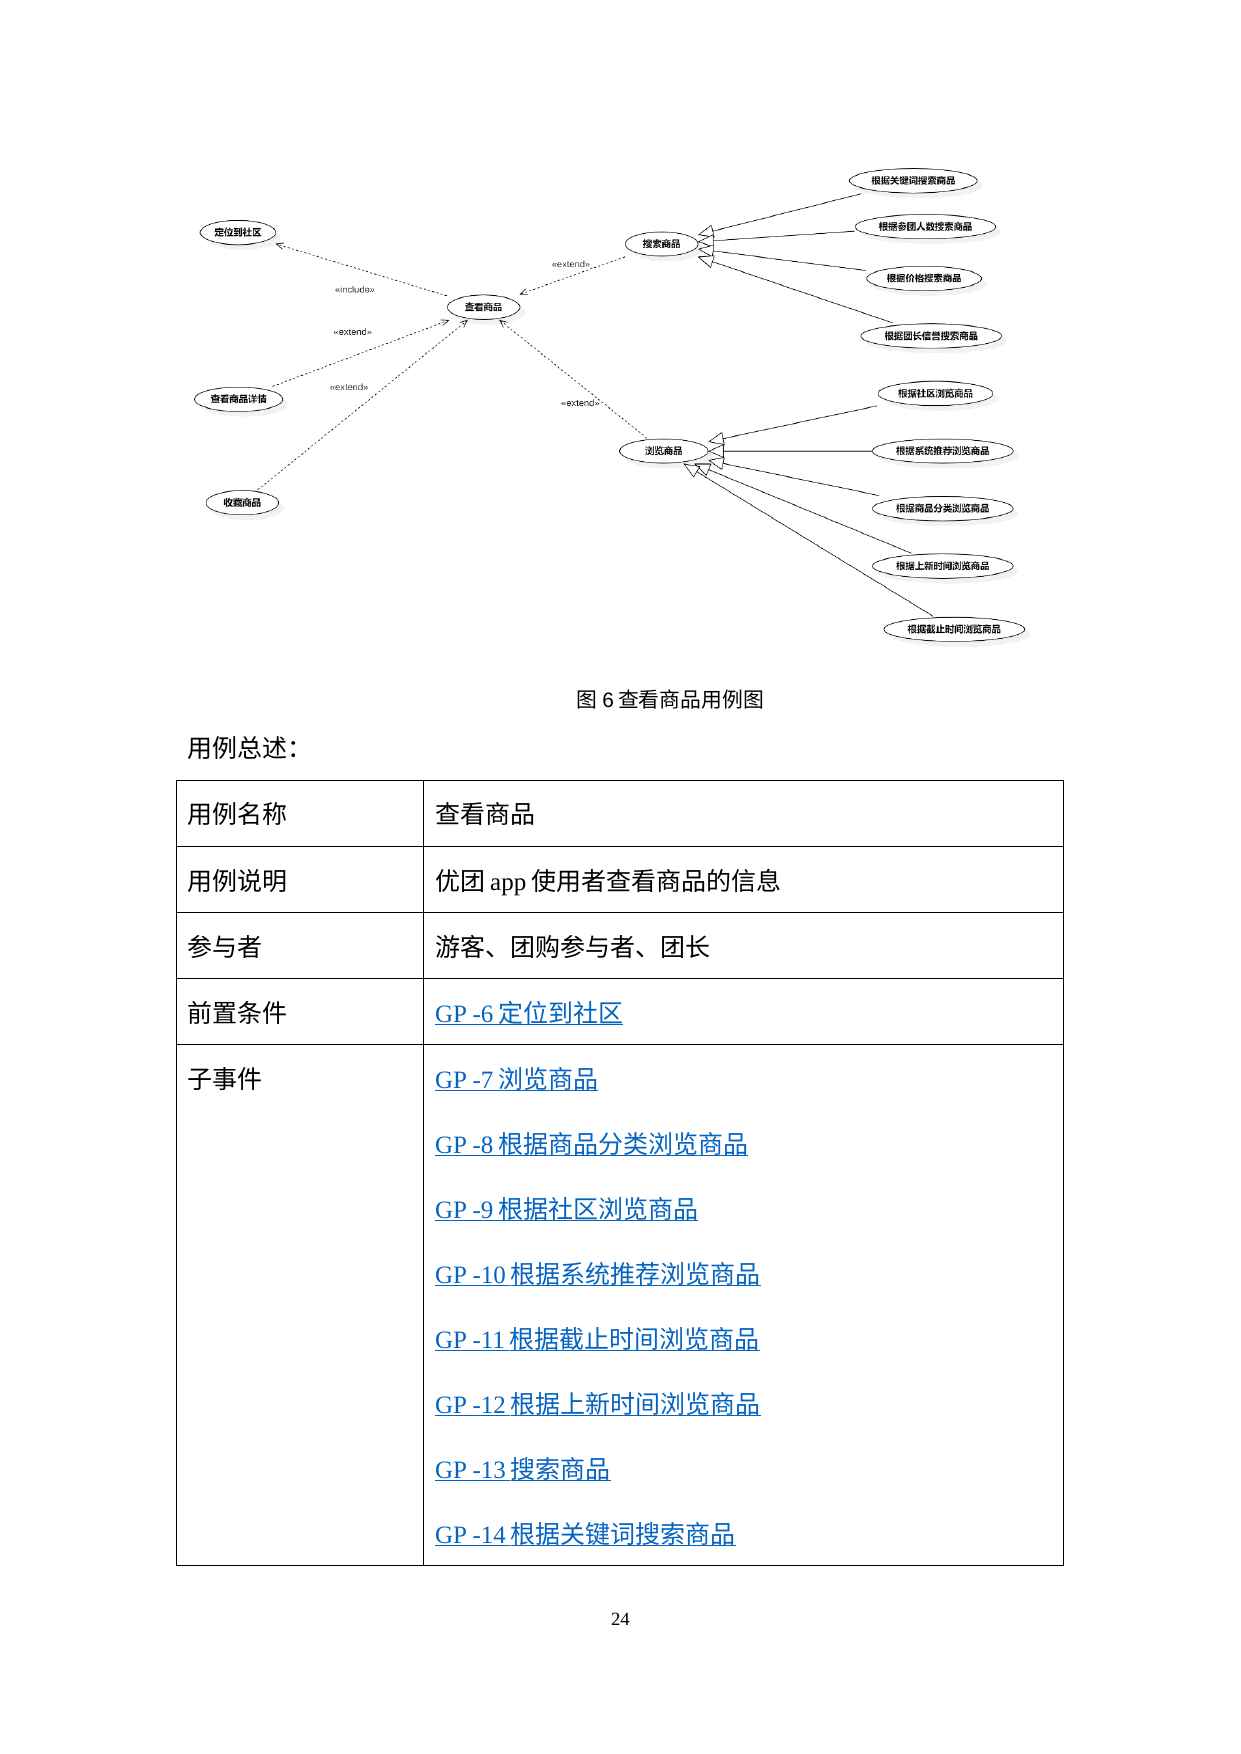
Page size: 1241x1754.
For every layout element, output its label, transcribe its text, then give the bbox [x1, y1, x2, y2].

text 用例总述： [187, 714, 1053, 779]
picture [187, 162, 1053, 670]
text 图 6查看商品用例图 [287, 682, 1053, 714]
table_cell GP -6定位到社区 [424, 979, 1063, 1044]
table_cell 子事件 [177, 1045, 423, 1565]
table_cell 参与者 [177, 913, 423, 978]
table_header 用例名称 [177, 781, 423, 846]
table_cell 游客、团购参与者、团长 [424, 913, 1063, 978]
table_cell 前置条件 [177, 979, 423, 1044]
table_header 查看商品 [424, 781, 1063, 846]
table_cell 优团app使用者查看商品的信息 [424, 847, 1063, 912]
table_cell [424, 1045, 1063, 1565]
table_cell 用例说明 [177, 847, 423, 912]
